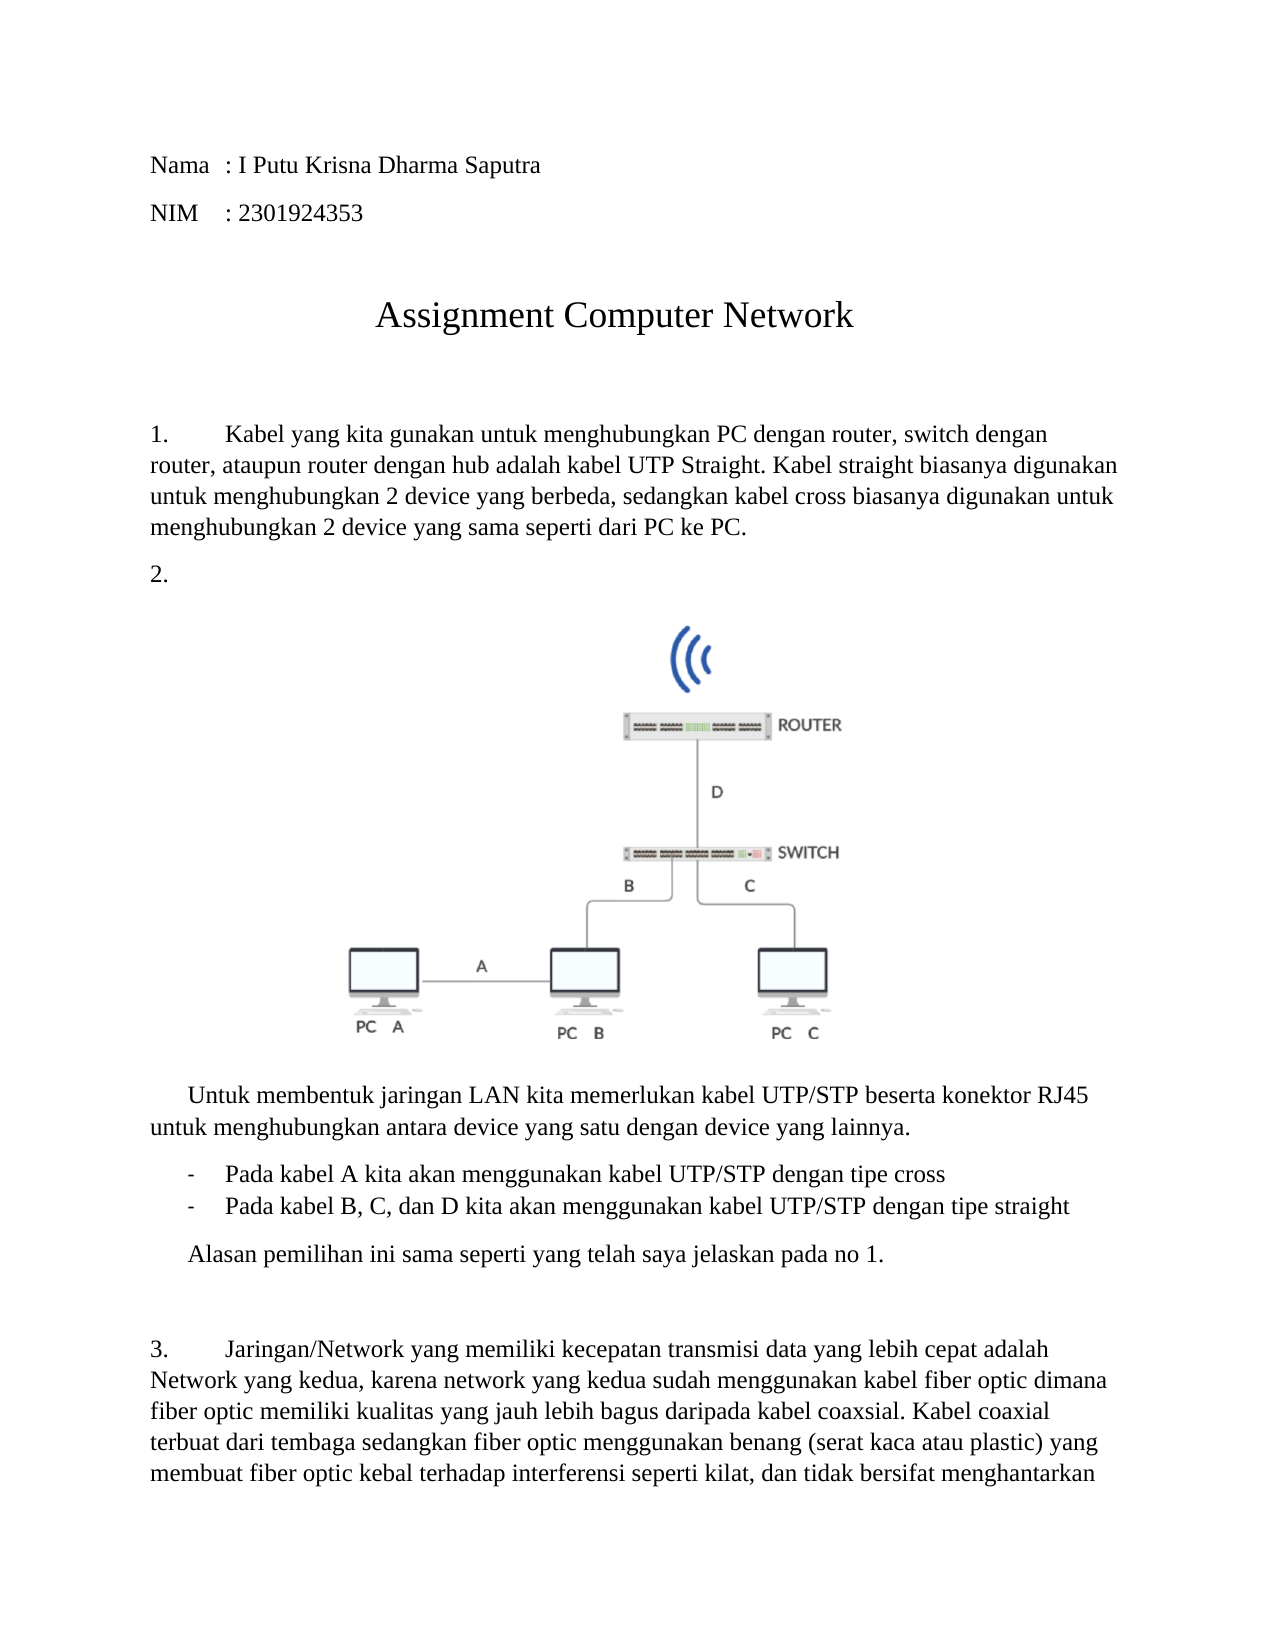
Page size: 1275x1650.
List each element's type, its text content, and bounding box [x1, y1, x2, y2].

text 2. [150, 559, 1125, 588]
text Nama : I Putu Krisna Dharma Saputra [150, 150, 1125, 179]
text Assignment Computer Network [150, 292, 1125, 335]
text Alasan pemilihan ini sama seperti yang telah saya jelaskan pada no 1. [187, 1239, 1125, 1267]
list Pada kabel B, C, dan D kita akan menggunakan kabel UTP/STP dengan tipe straight [187, 1191, 1125, 1220]
text 1. Kabel yang kita gunakan untuk menghubungkan PC dengan router, switch dengan router, ataupun router dengan hub adalah kabel UTP Straight. Kabel straight biasanya digunakan untuk menghubungkan 2 device yang berbeda, sedangkan kabel cross biasanya digunakan untuk menghubungkan 2 device yang sama seperti dari PC ke PC. [150, 419, 1125, 541]
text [150, 1334, 1125, 1487]
list Pada kabel A kita akan menggunakan kabel UTP/STP dengan tipe cross [187, 1159, 1125, 1188]
text NIM : 2301924353 [150, 198, 1125, 226]
picture [308, 589, 896, 1060]
